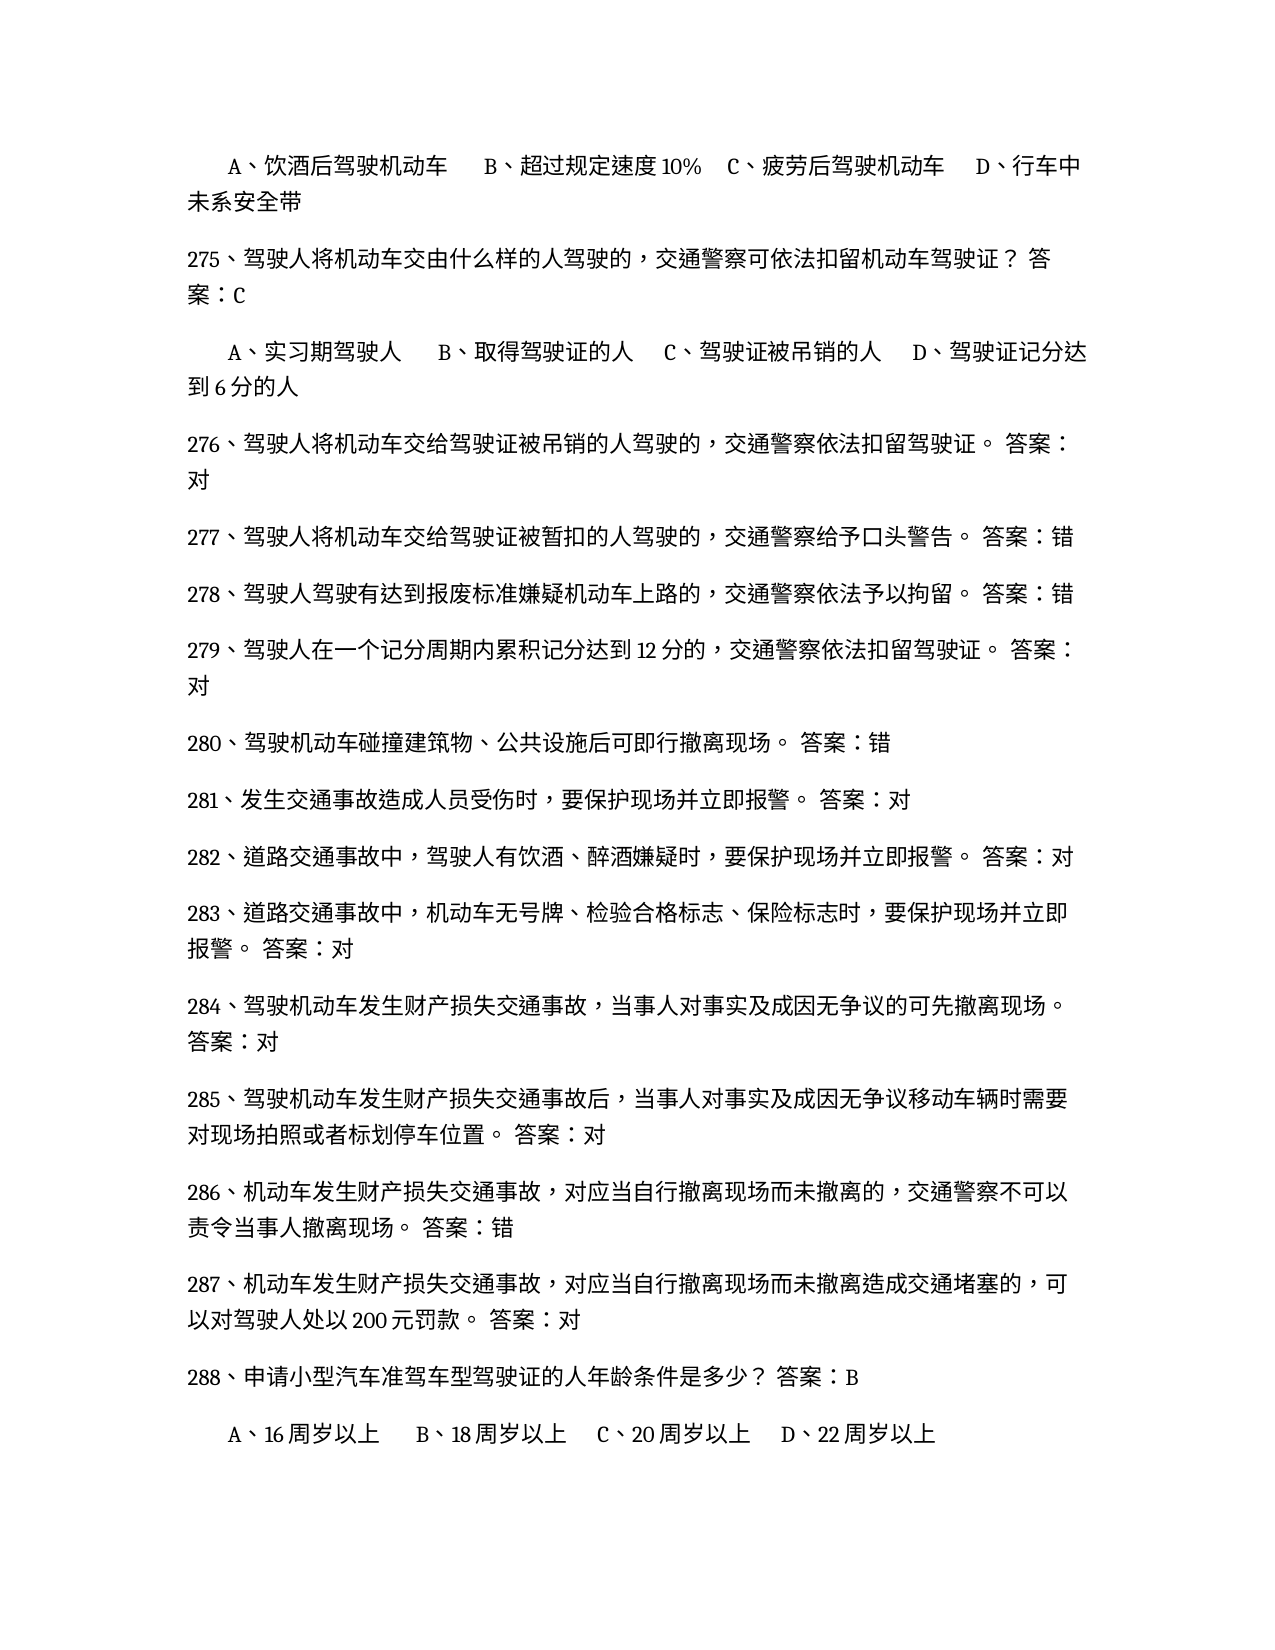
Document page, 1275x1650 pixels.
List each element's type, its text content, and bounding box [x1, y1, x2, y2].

text 285、驾驶机动车发生财产损失交通事故后，当事人对事实及成因无争议移动车辆时需要对现场拍照或者标划停车位置。 答案：对 [187, 1083, 1087, 1150]
text 280、驾驶机动车碰撞建筑物、公共设施后可即行撤离现场。 答案：错 [187, 727, 1087, 758]
text 287、机动车发生财产损失交通事故，对应当自行撤离现场而未撤离造成交通堵塞的，可以对驾驶人处以200元罚款。 答案：对 [187, 1268, 1087, 1335]
text 281、发生交通事故造成人员受伤时，要保护现场并立即报警。 答案：对 [187, 784, 1087, 815]
text 284、驾驶机动车发生财产损失交通事故，当事人对事实及成因无争议的可先撤离现场。 答案：对 [187, 990, 1087, 1057]
text 286、机动车发生财产损失交通事故，对应当自行撤离现场而未撤离的，交通警察不可以责令当事人撤离现场。 答案：错 [187, 1176, 1087, 1243]
text A、饮酒后驾驶机动车 B、超过规定速度10% C、疲劳后驾驶机动车 D、行车中未系安全带 [187, 150, 1087, 217]
text 279、驾驶人在一个记分周期内累积记分达到12分的，交通警察依法扣留驾驶证。 答案：对 [187, 634, 1087, 702]
text 278、驾驶人驾驶有达到报废标准嫌疑机动车上路的，交通警察依法予以拘留。 答案：错 [187, 578, 1087, 609]
text 276、驾驶人将机动车交给驾驶证被吊销的人驾驶的，交通警察依法扣留驾驶证。 答案：对 [187, 428, 1087, 495]
text 277、驾驶人将机动车交给驾驶证被暂扣的人驾驶的，交通警察给予口头警告。 答案：错 [187, 521, 1087, 552]
text 282、道路交通事故中，驾驶人有饮酒、醉酒嫌疑时，要保护现场并立即报警。 答案：对 [187, 841, 1087, 872]
text 288、申请小型汽车准驾车型驾驶证的人年龄条件是多少？ 答案：B [187, 1361, 1087, 1392]
text 275、驾驶人将机动车交由什么样的人驾驶的，交通警察可依法扣留机动车驾驶证？ 答案：C [187, 243, 1087, 310]
text A、16周岁以上 B、18周岁以上 C、20周岁以上 D、22周岁以上 [187, 1418, 1087, 1449]
text A、实习期驾驶人 B、取得驾驶证的人 C、驾驶证被吊销的人 D、驾驶证记分达到6分的人 [187, 335, 1087, 403]
text 283、道路交通事故中，机动车无号牌、检验合格标志、保险标志时，要保护现场并立即报警。 答案：对 [187, 897, 1087, 964]
